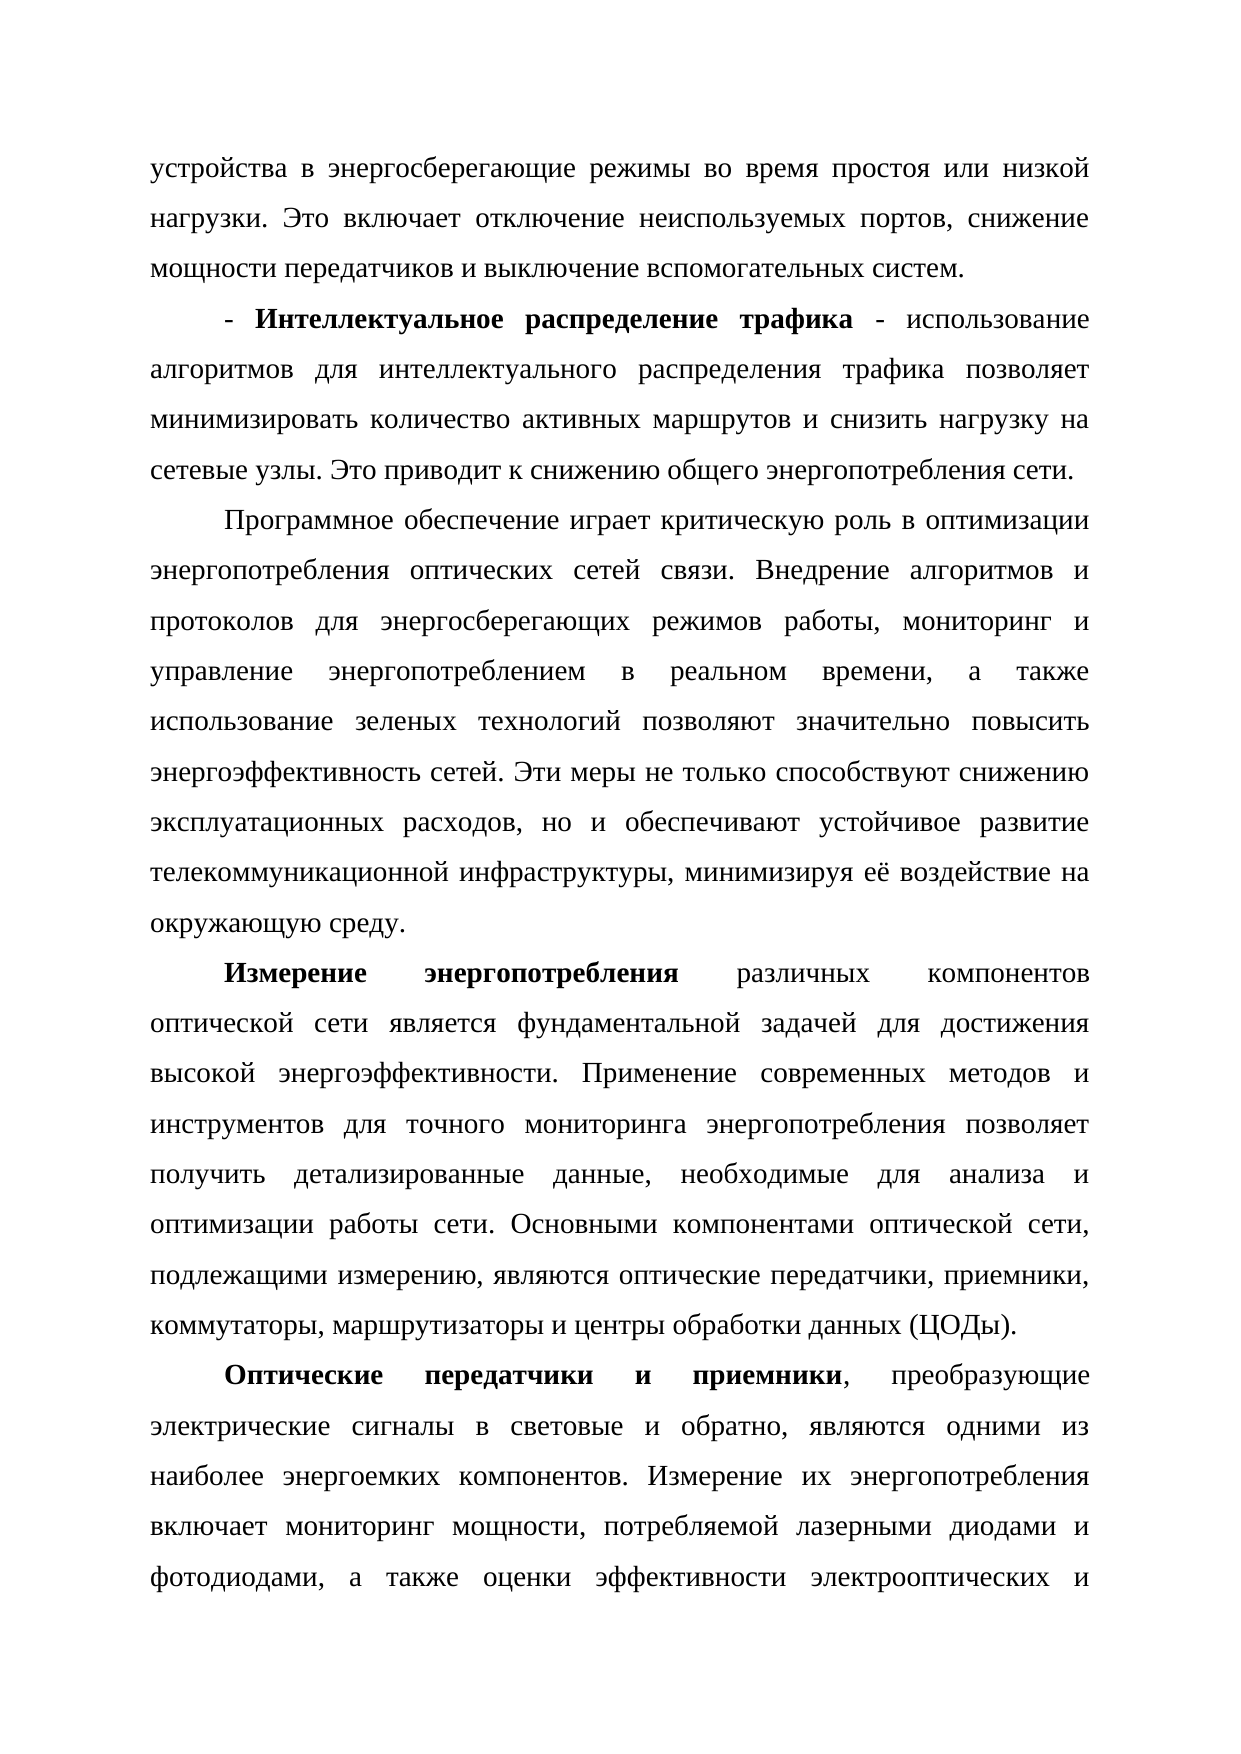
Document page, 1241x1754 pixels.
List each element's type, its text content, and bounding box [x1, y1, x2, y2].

text Программное обеспечение играет критическую роль в оптимизации энергопотребления оптических сетей связи. Внедрение алгоритмов и протоколов для энергосберегающих режимов работы, мониторинг и управление энергопотреблением в реальном времени, а также использование зеленых технологий позволяют значительно повысить энергоэффективность сетей. Эти меры не только способствуют снижению эксплуатационных расходов, но и обеспечивают устойчивое развитие телекоммуникационной инфраструктуры, минимизируя её воздействие на окружающую среду. [150, 502, 1090, 938]
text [150, 150, 1090, 284]
text - Интеллектуальное распределение трафика - использование алгоритмов для интеллектуального распределения трафика позволяет минимизировать количество активных маршрутов и снизить нагрузку на сетевые узлы. Это приводит к снижению общего энергопотребления сети. [150, 301, 1090, 485]
text Измерение энергопотребления различных компонентов оптической сети является фундаментальной задачей для достижения высокой энергоэффективности. Применение современных методов и инструментов для точного мониторинга энергопотребления позволяет получить детализированные данные, необходимые для анализа и оптимизации работы сети. Основными компонентами оптической сети, подлежащими измерению, являются оптические передатчики, приемники, коммутаторы, маршрутизаторы и центры обработки данных (ЦОДы). [150, 955, 1090, 1341]
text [150, 1357, 1090, 1592]
